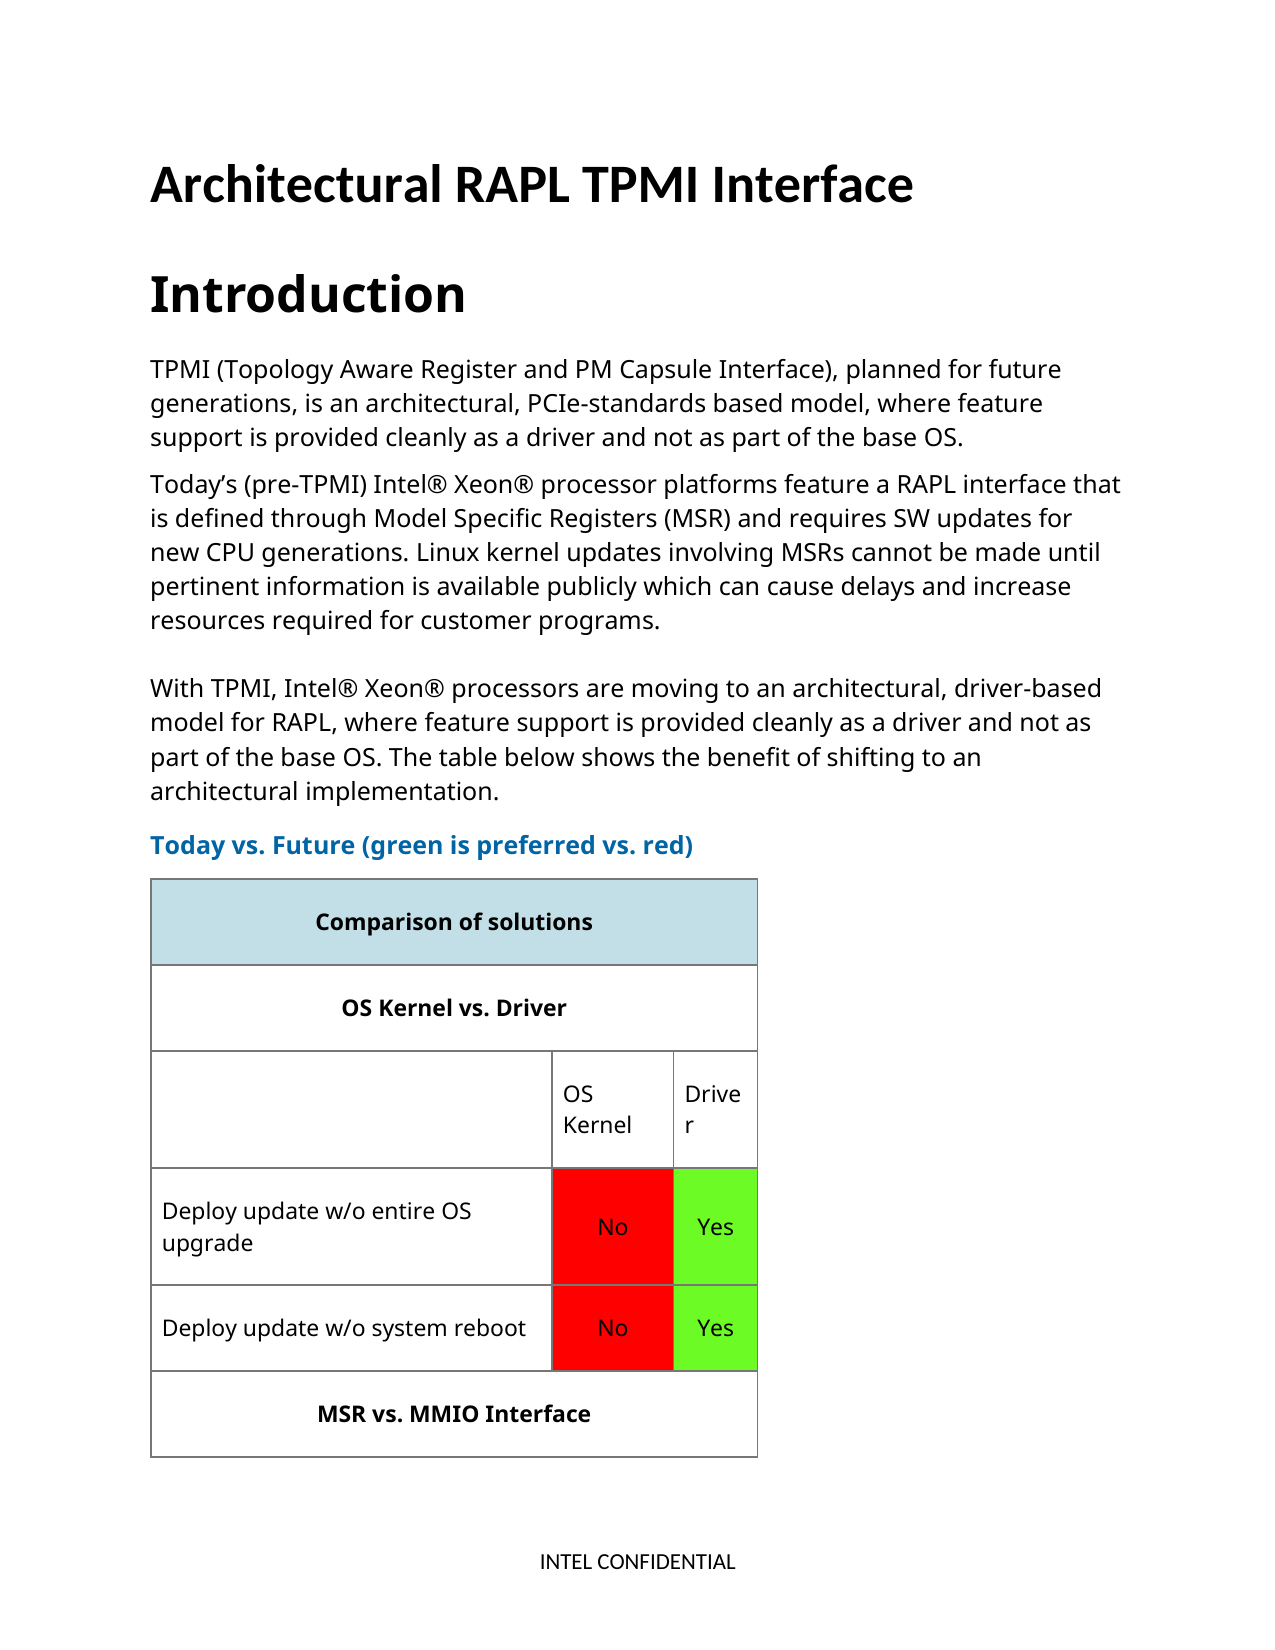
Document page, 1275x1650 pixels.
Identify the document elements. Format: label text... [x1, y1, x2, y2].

text With TPMI, Intel® Xeon® processors are moving to an architectural, driver-based model for RAPL, where feature support is provided cleanly as a driver and not as part of the base OS. The table below shows the benefit of shifting to an architectural implementation. [150, 671, 1125, 807]
table_cell OS Kernel vs. Driver [152, 966, 757, 1050]
table_cell Deploy update w/o entire OS upgrade [152, 1169, 551, 1284]
text Today vs. Future (green is preferred vs. red) [150, 827, 1125, 861]
text Architectural RAPL TPMI Interface [150, 150, 1125, 216]
text TPMI (Topology Aware Register and PM Capsule Interface), planned for future generations, is an architectural, PCIe-standards based model, where feature support is provided cleanly as a driver and not as part of the base OS. [150, 352, 1125, 454]
text Introduction [150, 259, 1125, 327]
table_cell MSR vs. MMIO Interface [152, 1372, 757, 1456]
table_cell Yes [674, 1286, 757, 1370]
table_cell Deploy update w/o system reboot [152, 1286, 551, 1370]
text Today’s (pre-TPMI) Intel® Xeon® processor platforms feature a RAPL interface that is defined through Model Specific Registers (MSR) and requires SW updates for new CPU generations. Linux kernel updates involving MSRs cannot be made until pertinent information is available publicly which can cause delays and increase resources required for customer programs. [150, 467, 1125, 637]
table_cell [152, 1052, 551, 1167]
table_cell No [553, 1169, 673, 1284]
table_cell Yes [674, 1169, 757, 1284]
table_cell OS Kernel [553, 1052, 673, 1167]
table_cell No [553, 1286, 673, 1370]
table_header Comparison of solutions [152, 880, 757, 964]
table_cell Driver [674, 1052, 757, 1167]
